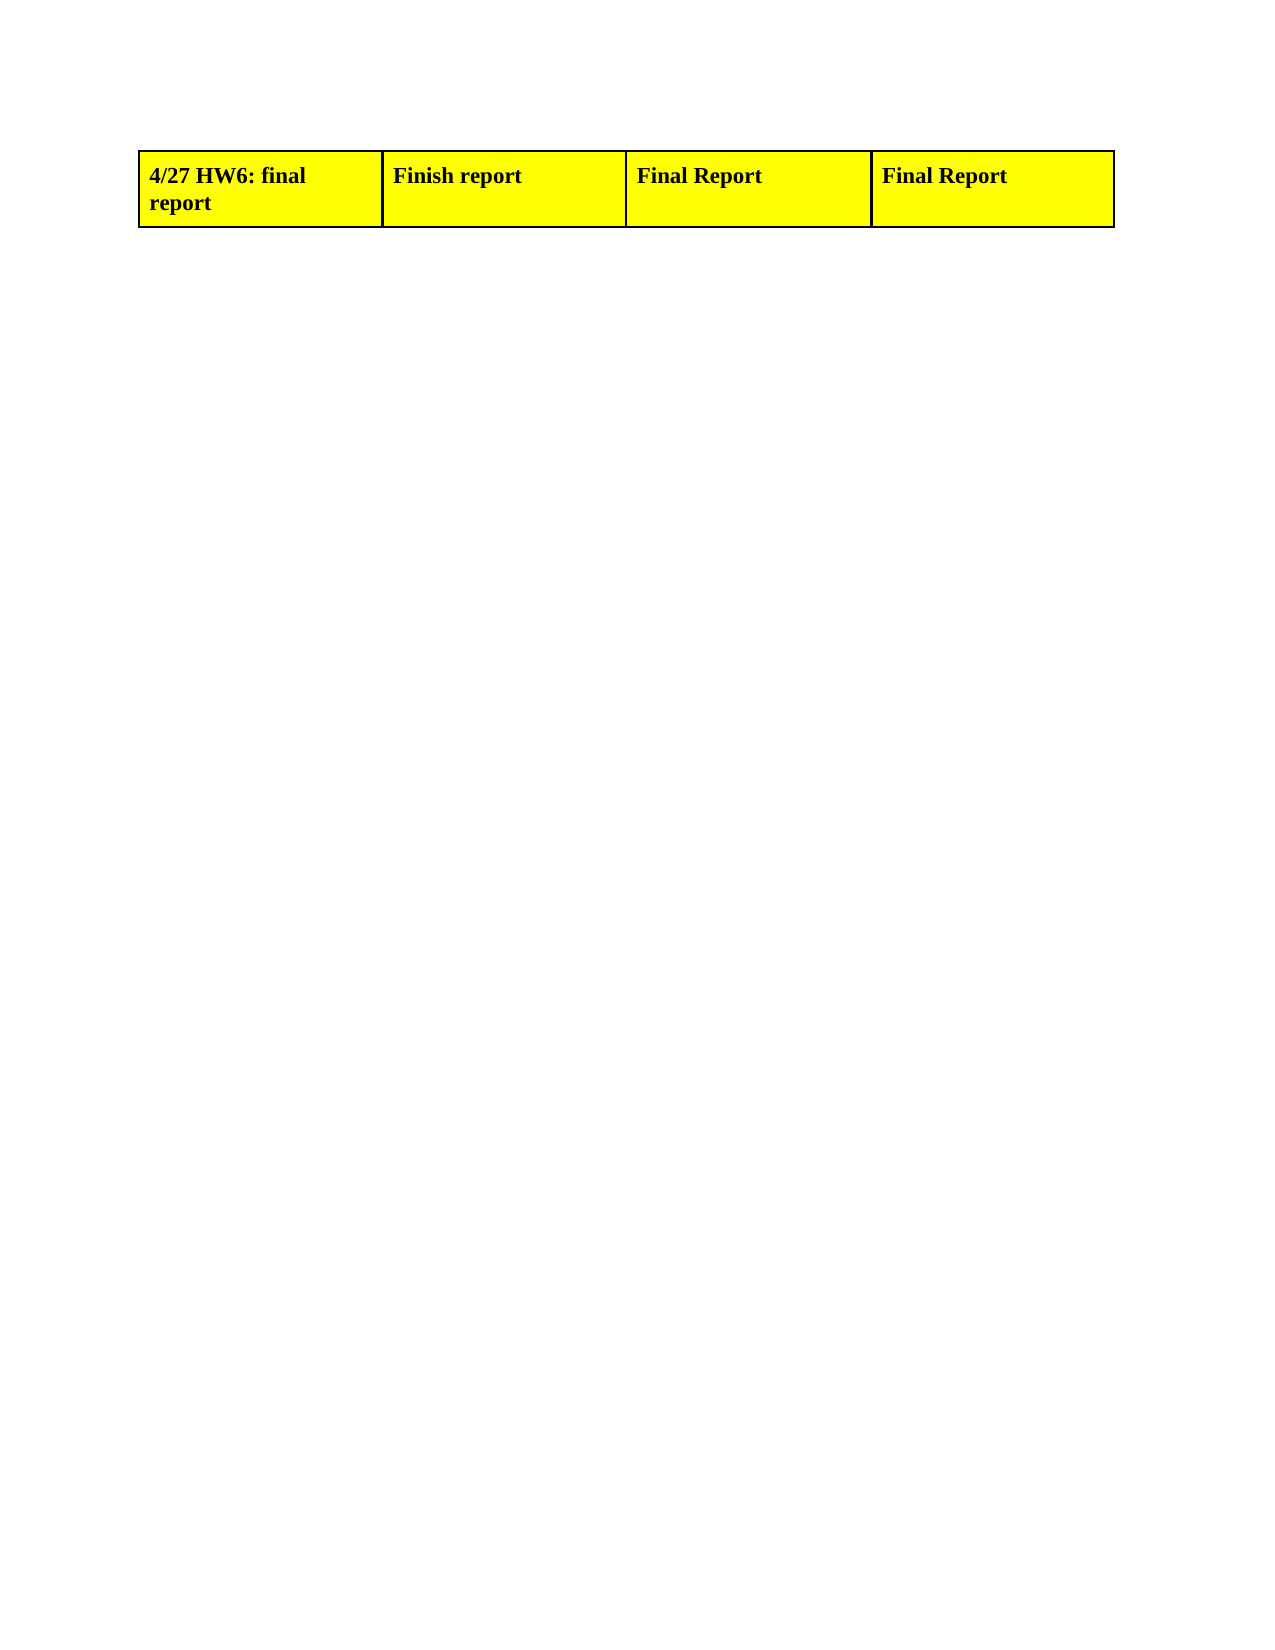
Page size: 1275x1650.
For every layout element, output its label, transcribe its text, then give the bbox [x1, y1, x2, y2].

table_cell Final Report [627, 152, 870, 226]
table_cell Final Report [873, 152, 1113, 226]
table_cell 4/27 HW6: final report [140, 152, 381, 226]
table_cell Finish report [384, 152, 625, 226]
